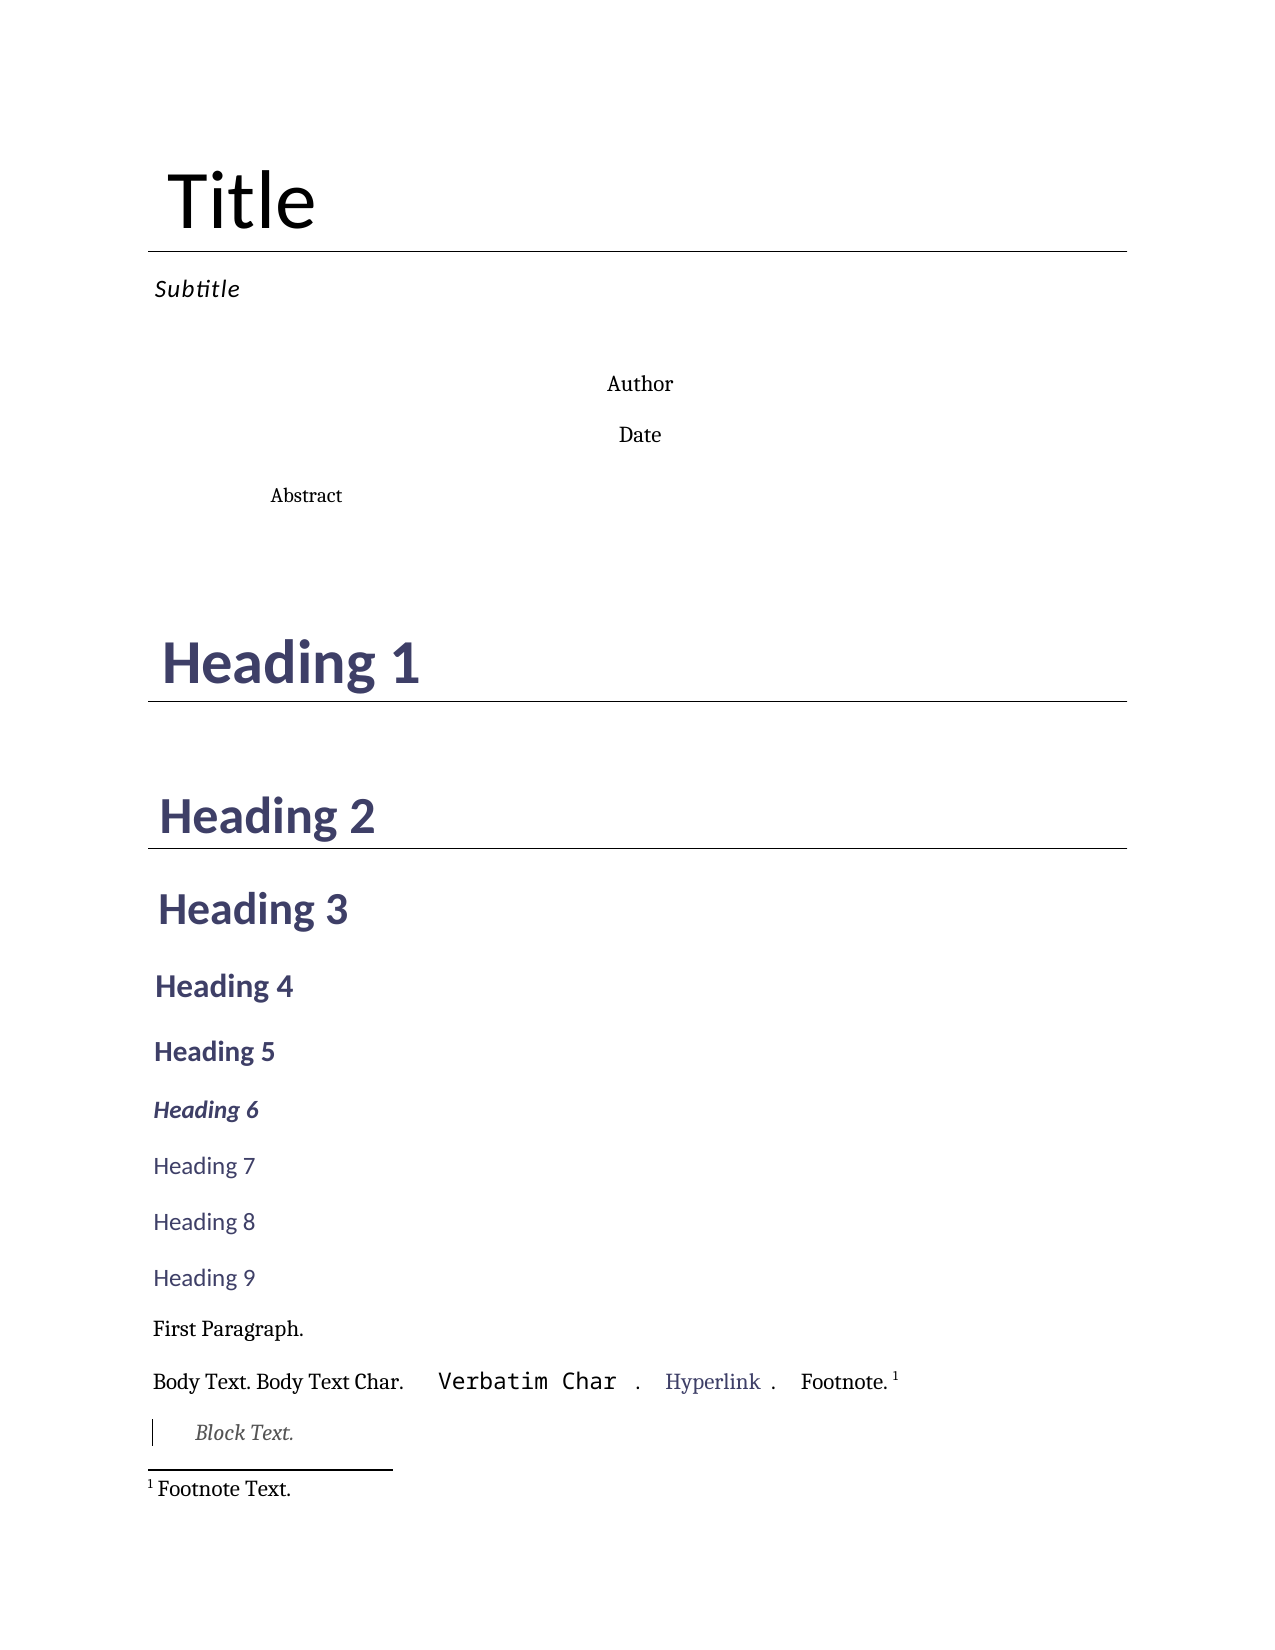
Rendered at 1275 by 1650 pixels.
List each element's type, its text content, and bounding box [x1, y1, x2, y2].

text First Paragraph. [148, 1316, 1127, 1342]
text Abstract [266, 483, 1009, 507]
subtitle Heading 5 [148, 1033, 1127, 1068]
subtitle Heading 6 [148, 1094, 1127, 1125]
subtitle Heading 9 [148, 1262, 1127, 1292]
subtitle Heading 4 [148, 965, 1127, 1006]
title Title [148, 148, 1127, 251]
subtitle Heading 2 [148, 783, 1127, 848]
text Block Text. [153, 1419, 1068, 1446]
subtitle Heading 3 [148, 880, 1127, 936]
subtitle Subtitle [148, 273, 1127, 304]
subtitle Heading 8 [148, 1206, 1127, 1237]
text Date [148, 422, 1127, 448]
subtitle Heading 1 [148, 622, 1127, 701]
text Body Text. Body Text Char. Verbatim Char . Hyperlink . Footnote. [148, 1364, 1127, 1396]
text Author [148, 371, 1127, 397]
subtitle Heading 7 [148, 1150, 1127, 1181]
